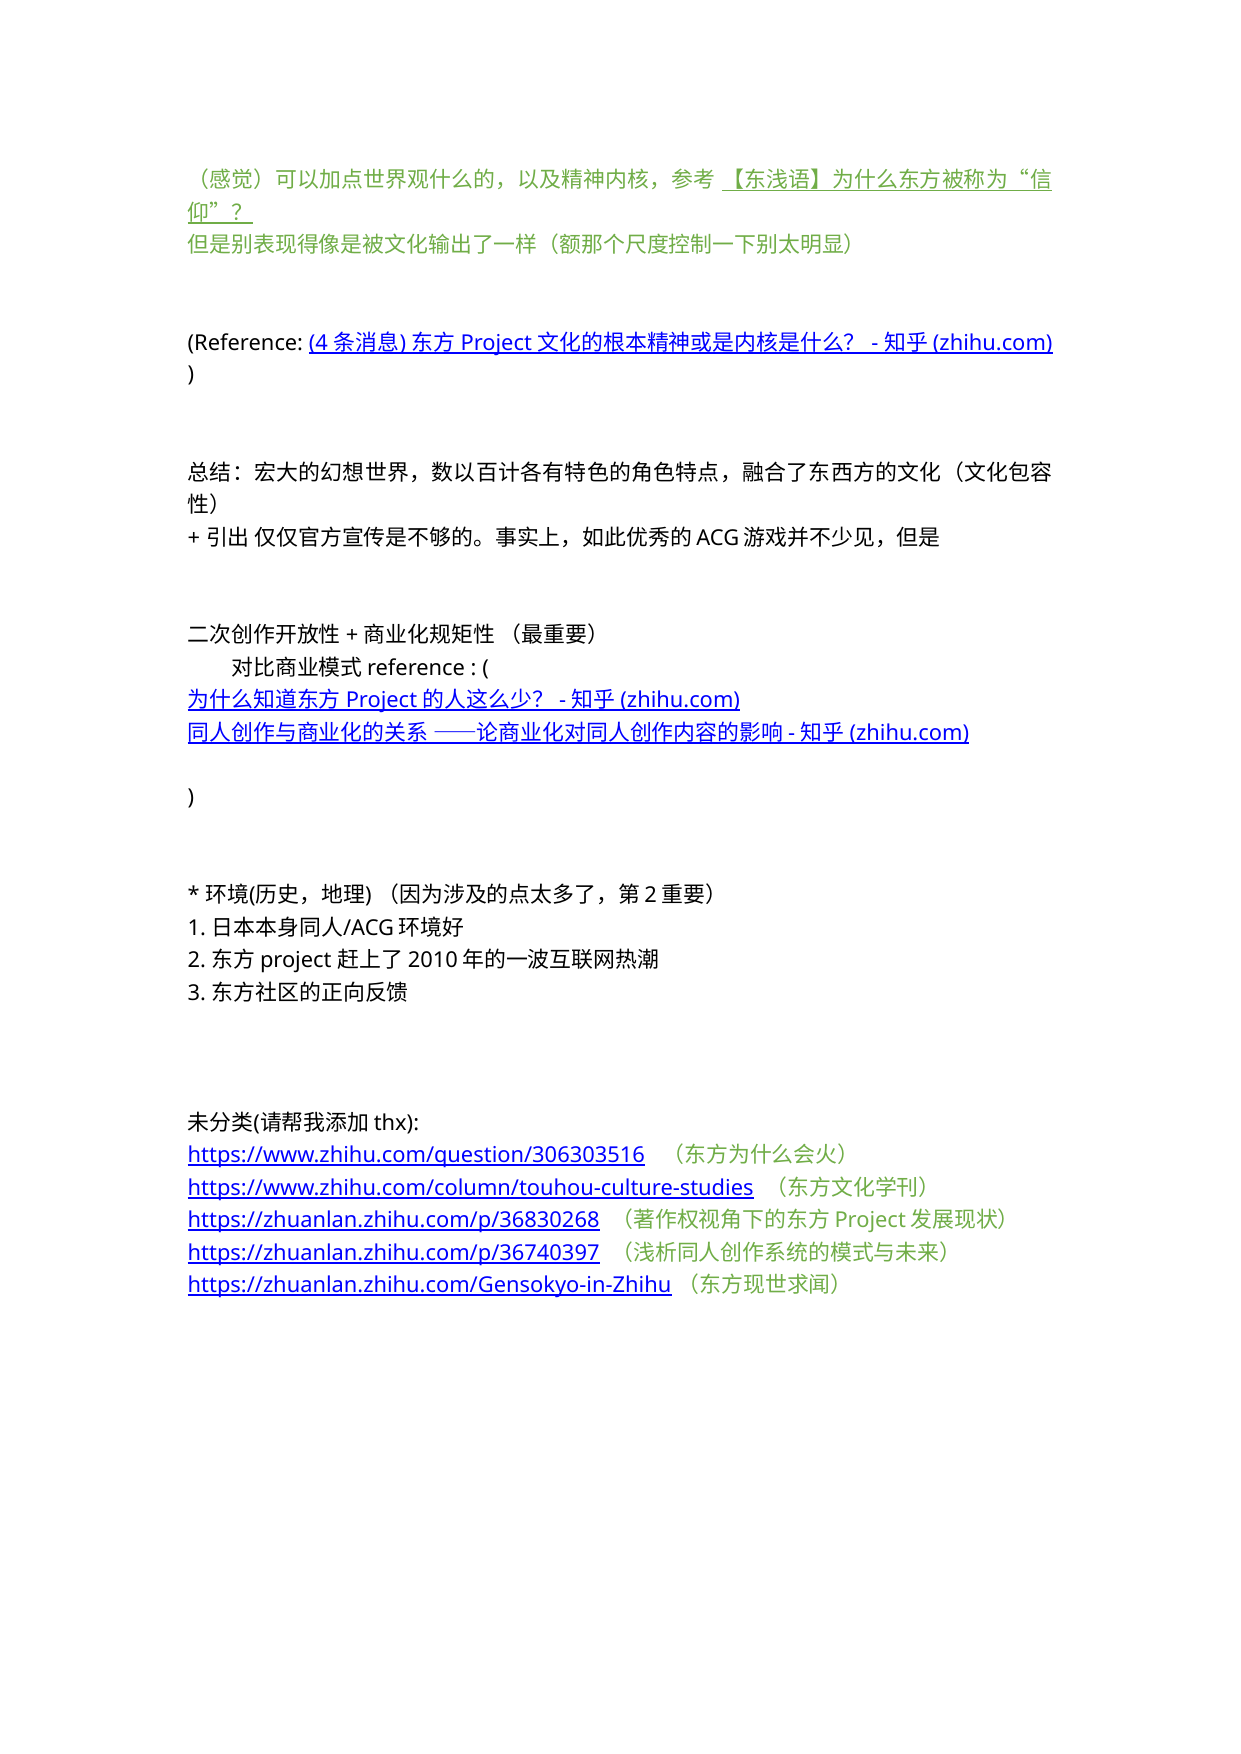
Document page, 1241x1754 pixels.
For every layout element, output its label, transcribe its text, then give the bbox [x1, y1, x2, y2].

text 同人创作与商业化的关系 ——论商业化对同人创作内容的影响 - 知乎 (zhihu.com) [187, 714, 1053, 747]
text * 环境(历史，地理) （因为涉及的点太多了，第2重要） [187, 877, 1053, 909]
text 但是别表现得像是被文化输出了一样（额那个尺度控制一下别太明显） [187, 227, 1053, 259]
text 3. 东方社区的正向反馈 [187, 974, 1053, 1007]
text 2. 东方project 赶上了 2010年的一波互联网热潮 [187, 942, 1053, 974]
text https://zhuanlan.zhihu.com/p/36830268 （著作权视角下的东方Project发展现状） [187, 1202, 1053, 1234]
text https://zhuanlan.zhihu.com/Gensokyo-in-Zhihu （东方现世求闻） [187, 1267, 1053, 1299]
text 1. 日本本身同人/ACG环境好 [187, 909, 1053, 942]
text https://zhuanlan.zhihu.com/p/36740397 （浅析同人创作系统的模式与未来） [187, 1234, 1053, 1267]
text (Reference: (4 条消息) 东方 Project 文化的根本精神或是内核是什么？ - 知乎 (zhihu.com) ) [187, 324, 1053, 389]
text ) [187, 779, 1053, 812]
text + 引出 仅仅官方宣传是不够的。事实上，如此优秀的ACG游戏并不少见，但是 [187, 519, 1053, 552]
text https://www.zhihu.com/column/touhou-culture-studies （东方文化学刊） [187, 1169, 1053, 1202]
text 为什么知道东方 Project 的人这么少？ - 知乎 (zhihu.com) [187, 682, 1053, 714]
text （感觉）可以加点世界观什么的，以及精神内核，参考 【东浅语】为什么东方被称为“信仰”？ [187, 162, 1053, 227]
text 未分类(请帮我添加thx): [187, 1104, 1053, 1137]
text 对比商业模式reference : ( [187, 649, 1053, 682]
text https://www.zhihu.com/question/306303516 （东方为什么会火） [187, 1137, 1053, 1169]
text 二次创作开放性 + 商业化规矩性 （最重要） [187, 617, 1053, 649]
text 总结：宏大的幻想世界，数以百计各有特色的角色特点，融合了东西方的文化（文化包容性） [187, 454, 1053, 519]
